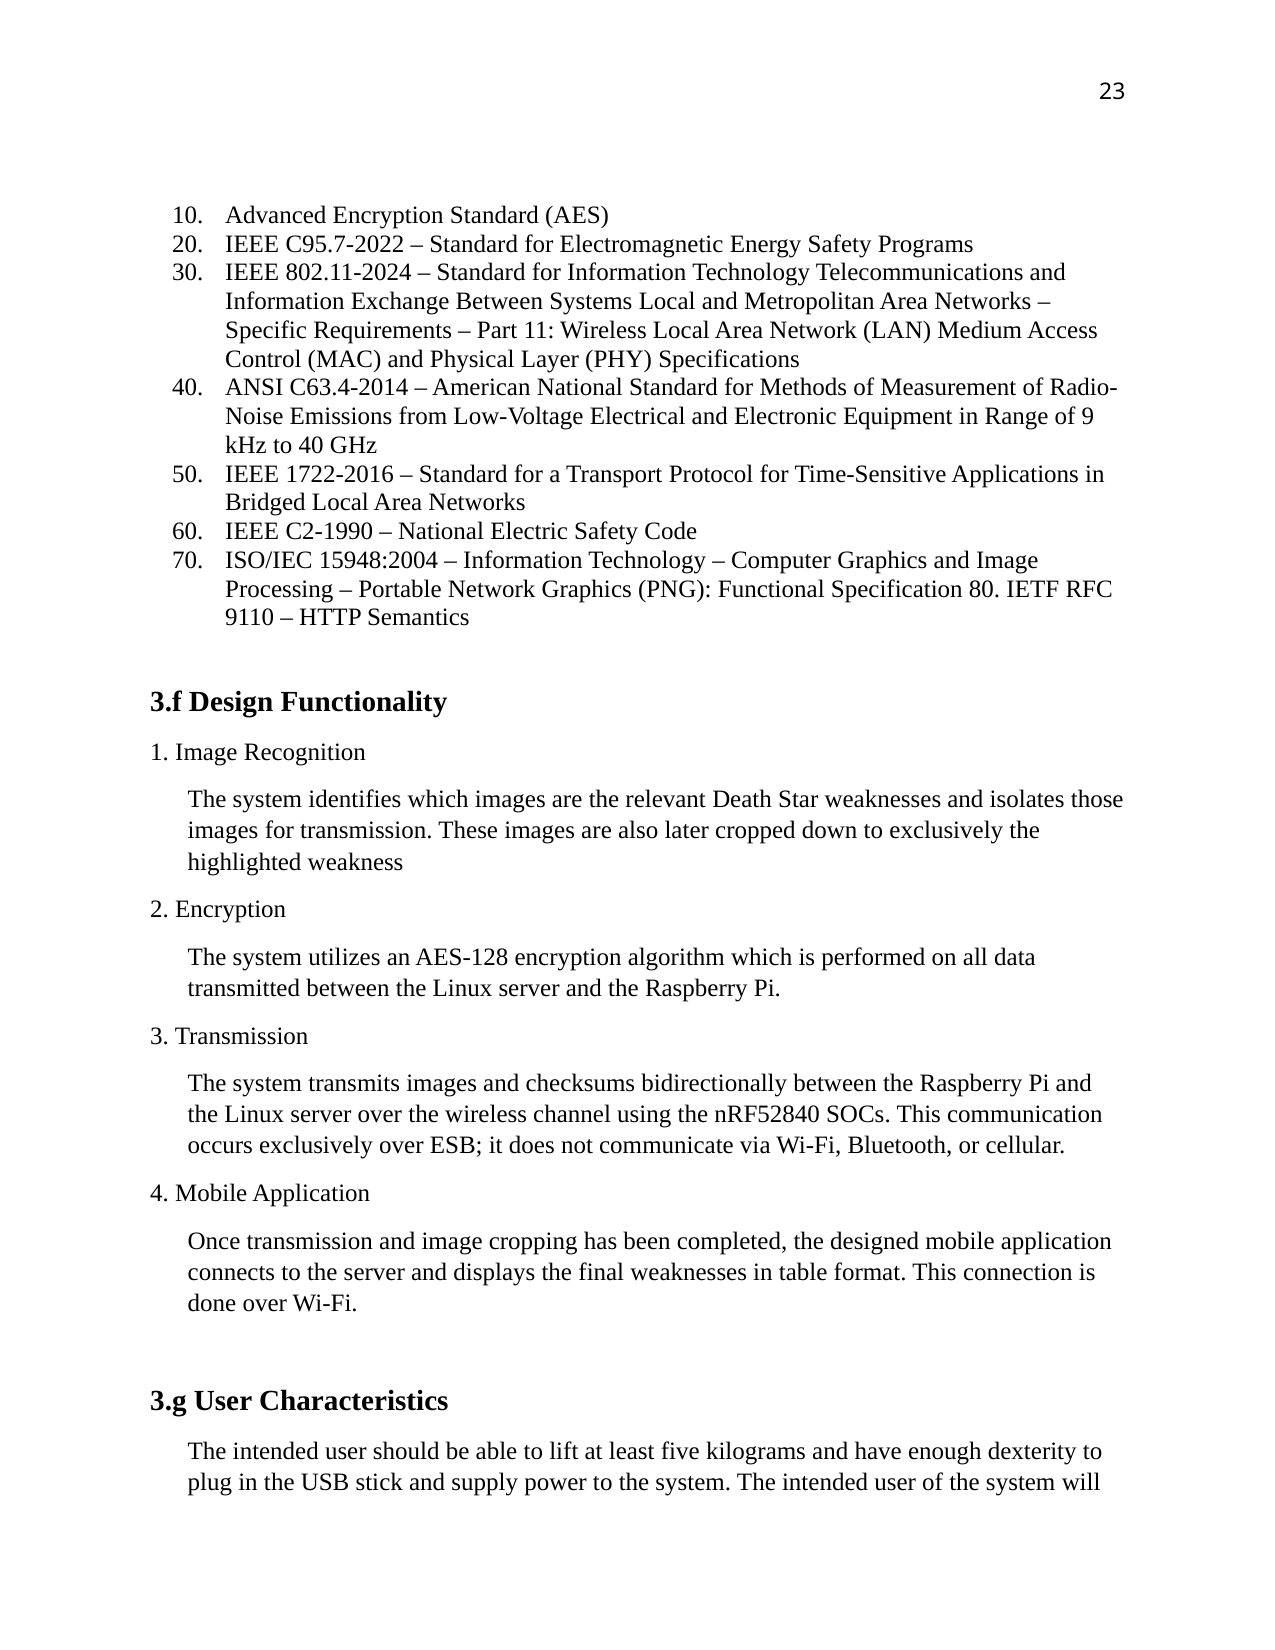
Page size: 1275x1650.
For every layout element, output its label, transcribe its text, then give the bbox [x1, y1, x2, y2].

text The system transmits images and checksums bidirectionally between the Raspberry Pi and the Linux server over the wireless channel using the nRF52840 SOCs. This communication occurs exclusively over ESB; it does not communicate via Wi-Fi, Bluetooth, or cellular. [187, 1068, 1125, 1159]
list ANSI C63.4-2014 – American National Standard for Methods of Measurement of Radio-Noise Emissions from Low-Voltage Electrical and Electronic Equipment in Range of 9 kHz to 40 GHz [187, 372, 1125, 459]
text 4. Mobile Application [150, 1178, 1125, 1207]
text The system utilizes an AES-128 encryption algorithm which is performed on all data transmitted between the Linux server and the Raspberry Pi. [187, 942, 1125, 1002]
list IEEE 1722-2016 – Standard for a Transport Protocol for Time-Sensitive Applications in Bridged Local Area Networks [187, 459, 1125, 516]
list IEEE 802.11-2024 – Standard for Information Technology Telecommunications and Information Exchange Between Systems Local and Metropolitan Area Networks – Specific Requirements – Part 11: Wireless Local Area Network (LAN) Medium Access Control (MAC) and Physical Layer (PHY) Specifications [187, 257, 1125, 372]
text The system identifies which images are the relevant Death Star weaknesses and isolates those images for transmission. These images are also later cropped down to exclusively the highlighted weakness [187, 784, 1125, 875]
text 3. Transmission [150, 1021, 1125, 1049]
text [187, 1436, 1125, 1496]
text 2. Encryption [150, 894, 1125, 923]
subtitle 3.f Design Functionality [150, 684, 1125, 718]
subtitle 3.g User Characteristics [150, 1383, 1125, 1417]
text 1. Image Recognition [150, 737, 1125, 766]
text Once transmission and image cropping has been completed, the designed mobile application connects to the server and displays the final weaknesses in table format. This connection is done over Wi-Fi. [187, 1226, 1125, 1317]
list IEEE C2-1990 – National Electric Safety Code [187, 516, 1125, 545]
list ISO/IEC 15948:2004 – Information Technology – Computer Graphics and Image Processing – Portable Network Graphics (PNG): Functional Specification 80. IETF RFC 9110 – HTTP Semantics [187, 545, 1125, 631]
list IEEE C95.7-2022 – Standard for Electromagnetic Energy Safety Programs [187, 229, 1125, 257]
list Advanced Encryption Standard (AES) [187, 200, 1125, 229]
